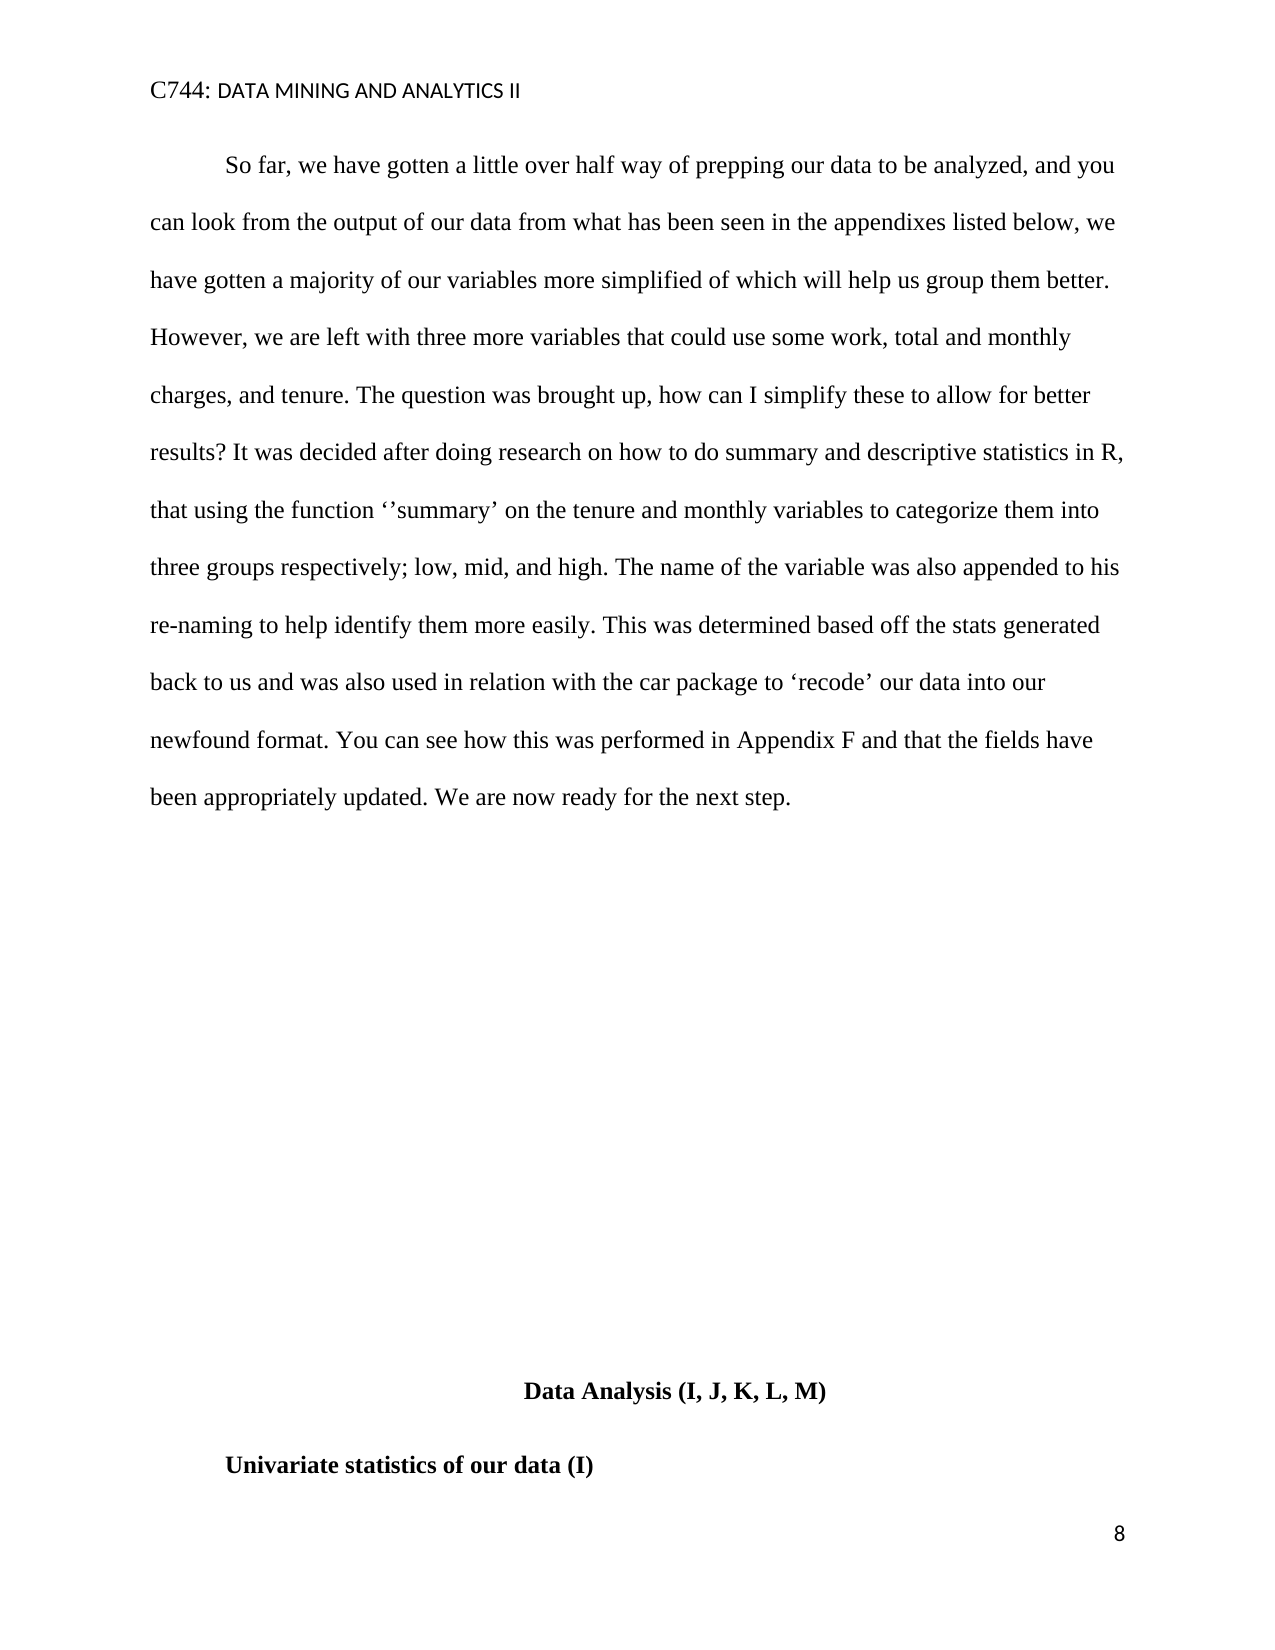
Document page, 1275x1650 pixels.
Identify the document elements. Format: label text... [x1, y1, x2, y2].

text So far, we have gotten a little over half way of prepping our data to be analyzed, and you can look from the output of our data from what has been seen in the appendixes listed below, we have gotten a majority of our variables more simplified of which will help us group them better. However, we are left with three more variables that could use some work, total and monthly charges, and tenure. The question was brought up, how can I simplify these to allow for better results? It was decided after doing research on how to do summary and descriptive statistics in R, that using the function ‘’summary’ on the tenure and monthly variables to categorize them into three groups respectively; low, mid, and high. The name of the variable was also appended to his re-naming to help identify them more easily. This was determined based off the stats generated back to us and was also used in relation with the car package to ‘recode’ our data into our newfound format. You can see how this was performed in Appendix F and that the fields have been appropriately updated. We are now ready for the next step. [150, 150, 1125, 811]
text Data Analysis (I, J, K, L, M) [150, 1376, 1125, 1404]
text Univariate statistics of our data (I) [150, 1450, 1125, 1479]
